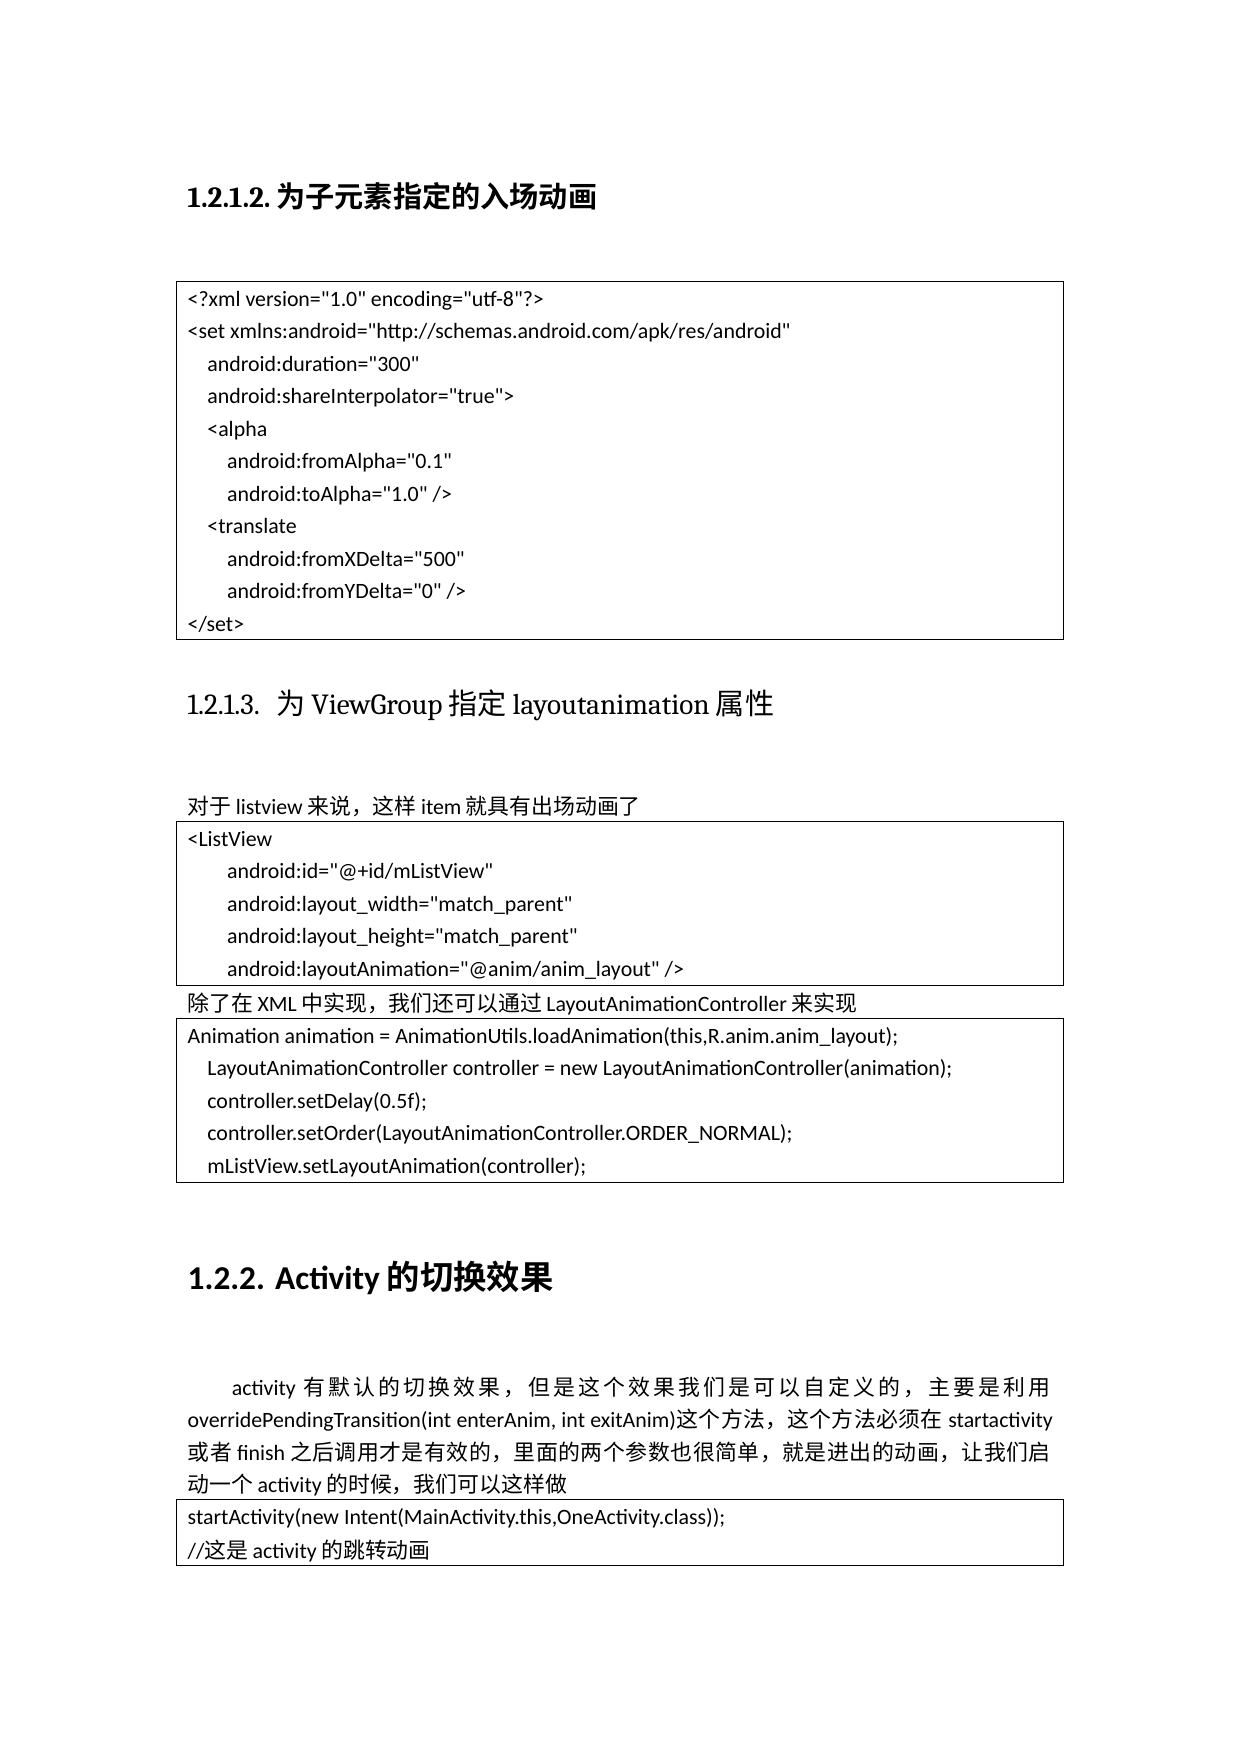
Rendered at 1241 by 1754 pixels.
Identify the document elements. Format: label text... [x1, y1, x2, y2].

subtitle 为ViewGroup指定layoutanimation属性 [187, 669, 1053, 734]
subtitle Activity的切换效果 [187, 1242, 1053, 1307]
text 对于listview来说，这样item就具有出场动画了 [187, 788, 1053, 821]
text activity有默认的切换效果，但是这个效果我们是可以自定义的，主要是利用overridePendingTransition(int enterAnim, int exitAnim)这个方法，这个方法必须在startactivity或者finish之后调用才是有效的，里面的两个参数也很简单，就是进出的动画，让我们启动一个activity的时候，我们可以这样做 [187, 1369, 1053, 1499]
table_header Animation animation = AnimationUtils.loadAnimation(this,R.anim.anim_layout); LayoutAnimationController controller = new LayoutAnimationController(animation); controller.setDelay(0.5f); controller.setOrder(LayoutAnimationController.ORDER_NORMAL); mListView.setLayoutAnimation(controller); [177, 1019, 1063, 1182]
table_header <ListView android:id="@+id/mListView" android:layout_width="match_parent" android:layout_height="match_parent" android:layoutAnimation="@anim/anim_layout" /> [177, 822, 1063, 984]
table_header <?xml version="1.0" encoding="utf-8"?> <set xmlns:android="http://schemas.android.com/apk/res/android" android:duration="300" android:shareInterpolator="true"> <alpha android:fromAlpha="0.1" android:toAlpha="1.0" /> <translate android:fromXDelta="500" android:fromYDelta="0" /> </set> [177, 282, 1063, 639]
subtitle 为子元素指定的入场动画 [187, 162, 1053, 227]
text 除了在XML中实现，我们还可以通过LayoutAnimationController来实现 [187, 986, 1053, 1018]
